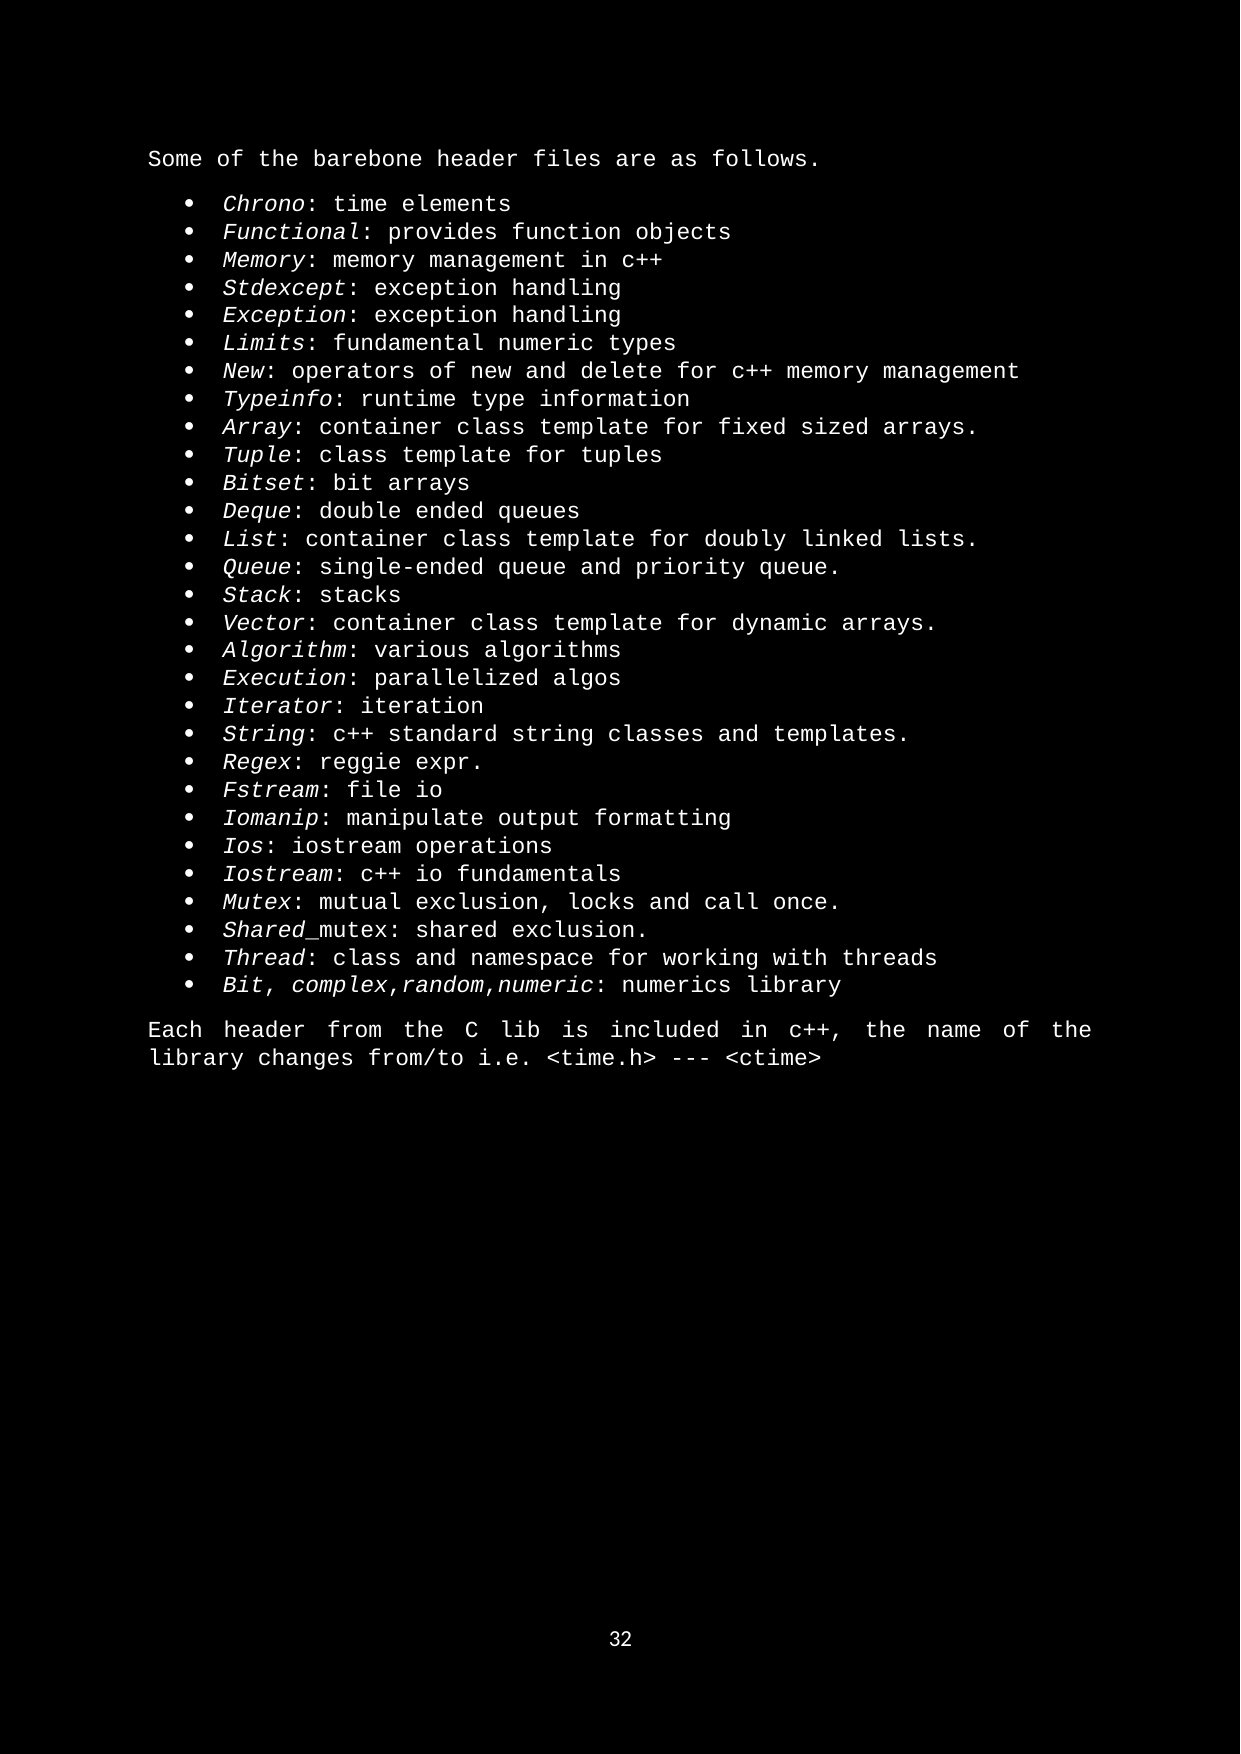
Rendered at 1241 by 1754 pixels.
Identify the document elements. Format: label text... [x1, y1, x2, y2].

list Mutex: mutual exclusion, locks and call once. [185, 890, 1093, 916]
list Typeinfo: runtime type information [185, 388, 1093, 413]
list Regex: reggie expr. [185, 751, 1093, 776]
list Chrono: time elements [185, 192, 1093, 218]
list Exception: exception handling [185, 304, 1093, 330]
list Algorithm: various algorithms [185, 639, 1093, 665]
list Execution: parallelized algos [185, 667, 1093, 693]
text Each header from the C lib is included in c++, the name of the library changes from/to i.e. <time.h> --- <ctime> [148, 1018, 1093, 1072]
list Iterator: iteration [185, 695, 1093, 721]
list Bit, complex,random,numeric: numerics library [185, 974, 1093, 1000]
list Bitset: bit arrays [185, 471, 1093, 497]
list Vector: container class template for dynamic arrays. [185, 611, 1093, 637]
list Limits: fundamental numeric types [185, 332, 1093, 358]
list Stdexcept: exception handling [185, 276, 1093, 302]
list Iomanip: manipulate output formatting [185, 806, 1093, 832]
list Fstream: file io [185, 778, 1093, 804]
list String: c++ standard string classes and templates. [185, 723, 1093, 748]
list Memory: memory management in c++ [185, 248, 1093, 274]
list New: operators of new and delete for c++ memory management [185, 360, 1093, 386]
text Some of the barebone header files are as follows. [148, 148, 1093, 173]
list Queue: single-ended queue and priority queue. [185, 555, 1093, 581]
list Array: container class template for fixed sized arrays. [185, 416, 1093, 441]
list Functional: provides function objects [185, 220, 1093, 246]
list Deque: double ended queues [185, 499, 1093, 525]
list Shared_mutex: shared exclusion. [185, 918, 1093, 944]
list Thread: class and namespace for working with threads [185, 946, 1093, 972]
list Ios: iostream operations [185, 834, 1093, 860]
list Stack: stacks [185, 583, 1093, 609]
list Iostream: c++ io fundamentals [185, 862, 1093, 888]
list List: container class template for doubly linked lists. [185, 527, 1093, 553]
list Tuple: class template for tuples [185, 443, 1093, 469]
